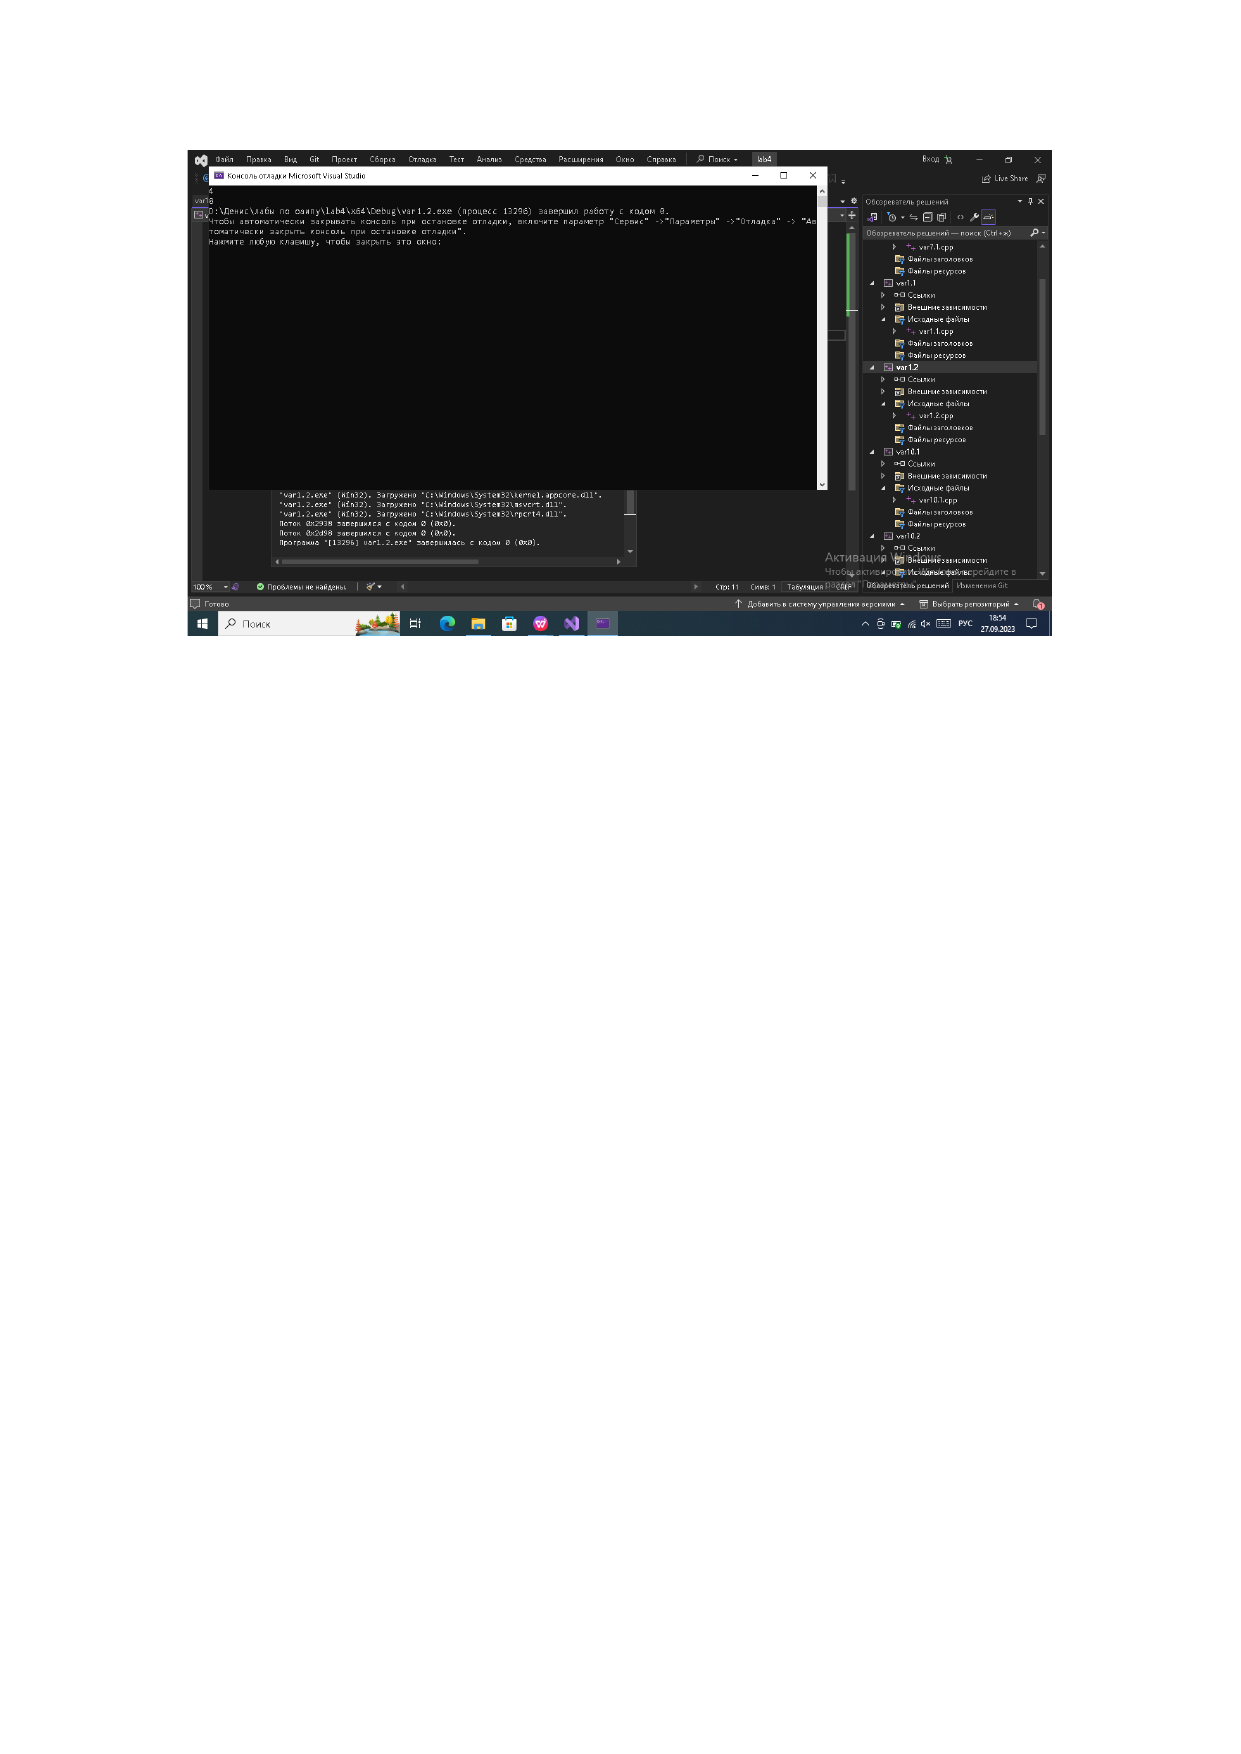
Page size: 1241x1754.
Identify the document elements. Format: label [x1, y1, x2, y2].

picture [187, 150, 1052, 636]
